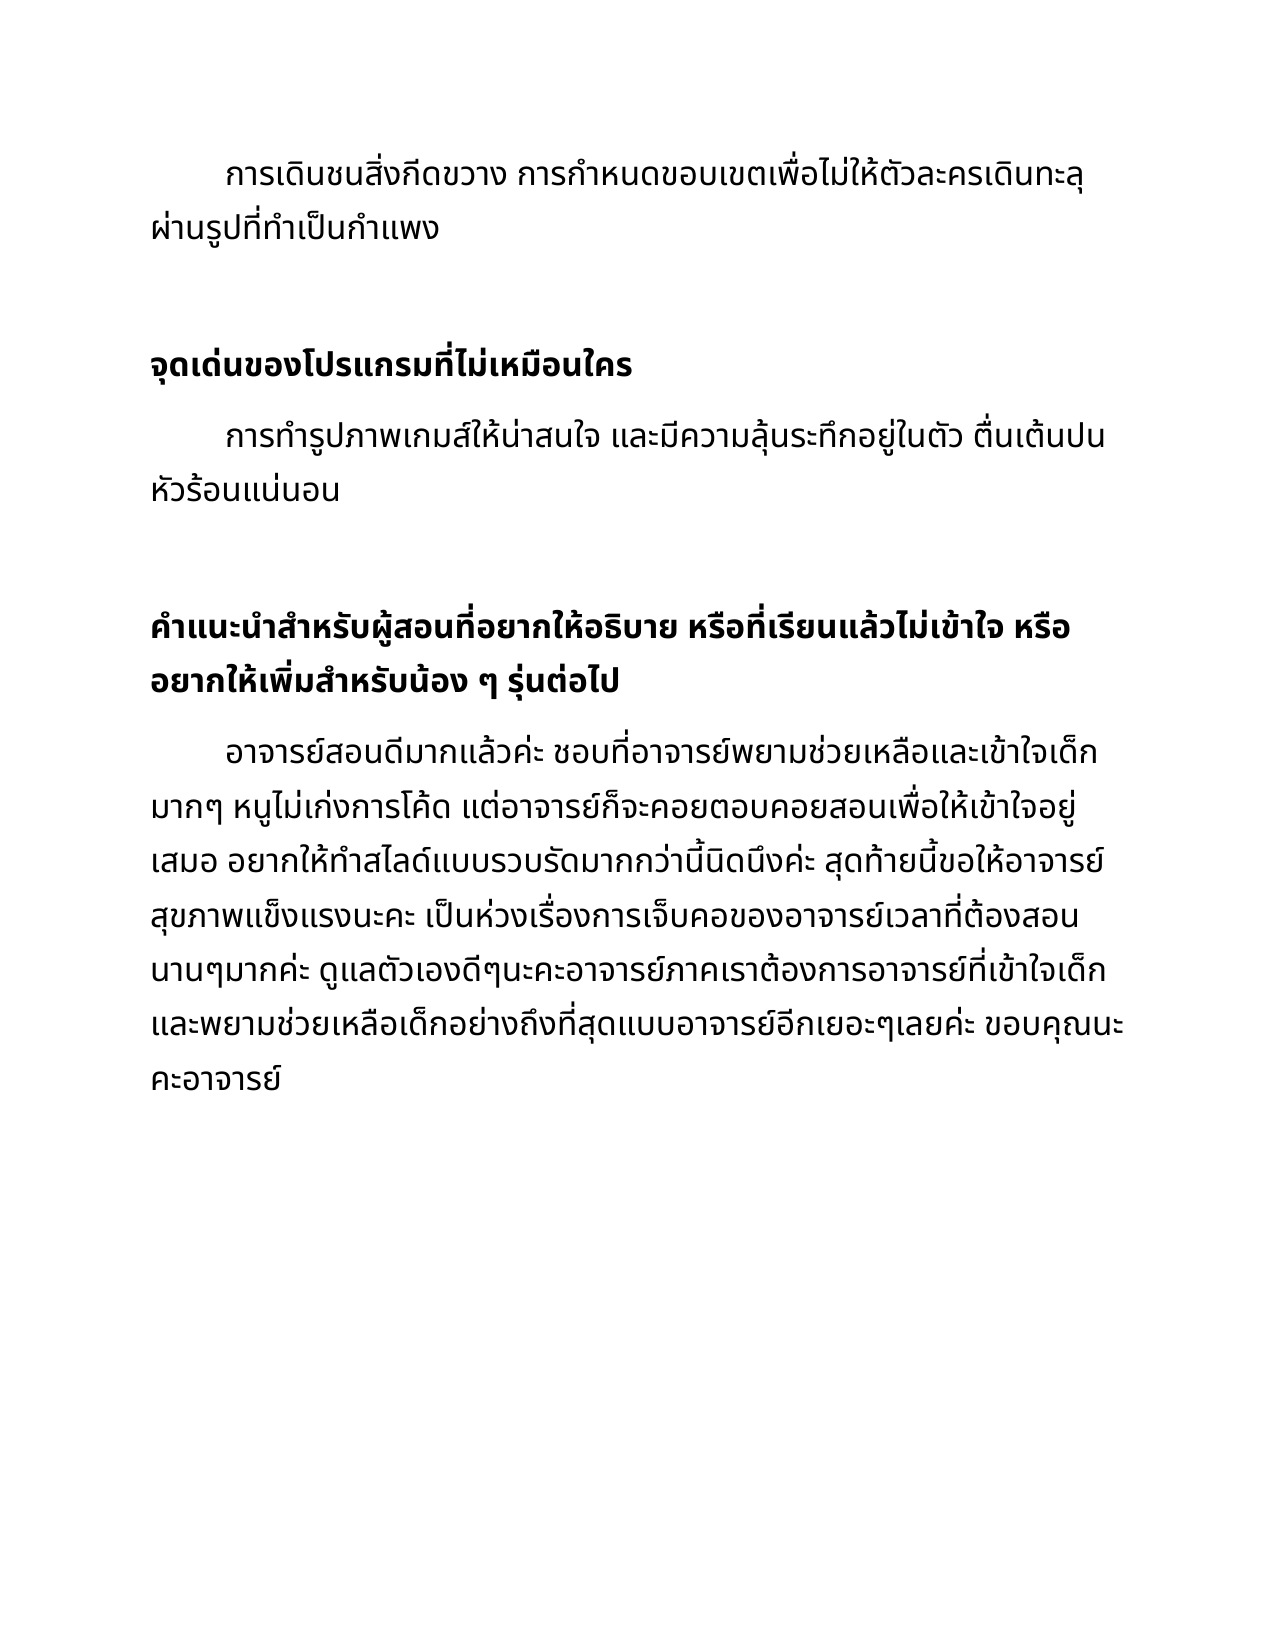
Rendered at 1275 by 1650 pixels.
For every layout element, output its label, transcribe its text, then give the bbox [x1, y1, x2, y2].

text อาจารย์สอนดีมากแล้วค่ะ ชอบที่อาจารย์พยามช่วยเหลือและเข้าใจเด็กมากๆ หนูไม่เก่งการโค้ด แต่อาจารย์ก็จะคอยตอบคอยสอนเพื่อให้เข้าใจอยู่เสมอ อยากให้ทำสไลด์แบบรวบรัดมากกว่านี้นิดนึงค่ะ สุดท้ายนี้ขอให้อาจารย์สุขภาพแข็งแรงนะคะ เป็นห่วงเรื่องการเจ็บคอของอาจารย์เวลาที่ต้องสอนนานๆมากค่ะ ดูแลตัวเองดีๆนะคะอาจารย์ภาคเราต้องการอาจารย์ที่เข้าใจเด็กและพยามช่วยเหลือเด็กอย่างถึงที่สุดแบบอาจารย์อีกเยอะๆเลยค่ะ ขอบคุณนะคะอาจารย์ [150, 728, 1125, 1105]
text คำแนะนำสำหรับผู้สอนที่อยากให้อธิบาย หรือที่เรียนแล้วไม่เข้าใจ หรืออยากให้เพิ่มสำหรับน้อง ๆ รุ่นต่อไป [150, 603, 1125, 708]
text การเดินชนสิ่งกีดขวาง การกำหนดขอบเขตเพื่อไม่ให้ตัวละครเดินทะลุผ่านรูปที่ทำเป็นกำแพง [150, 150, 1125, 255]
text การทำรูปภาพเกมส์ให้น่าสนใจ และมีความลุ้นระทึกอยู่ในตัว ตื่นเต้นปนหัวร้อนแน่นอน [150, 412, 1125, 517]
text จุดเด่นของโปรแกรมที่ไม่เหมือนใคร [150, 341, 1125, 391]
